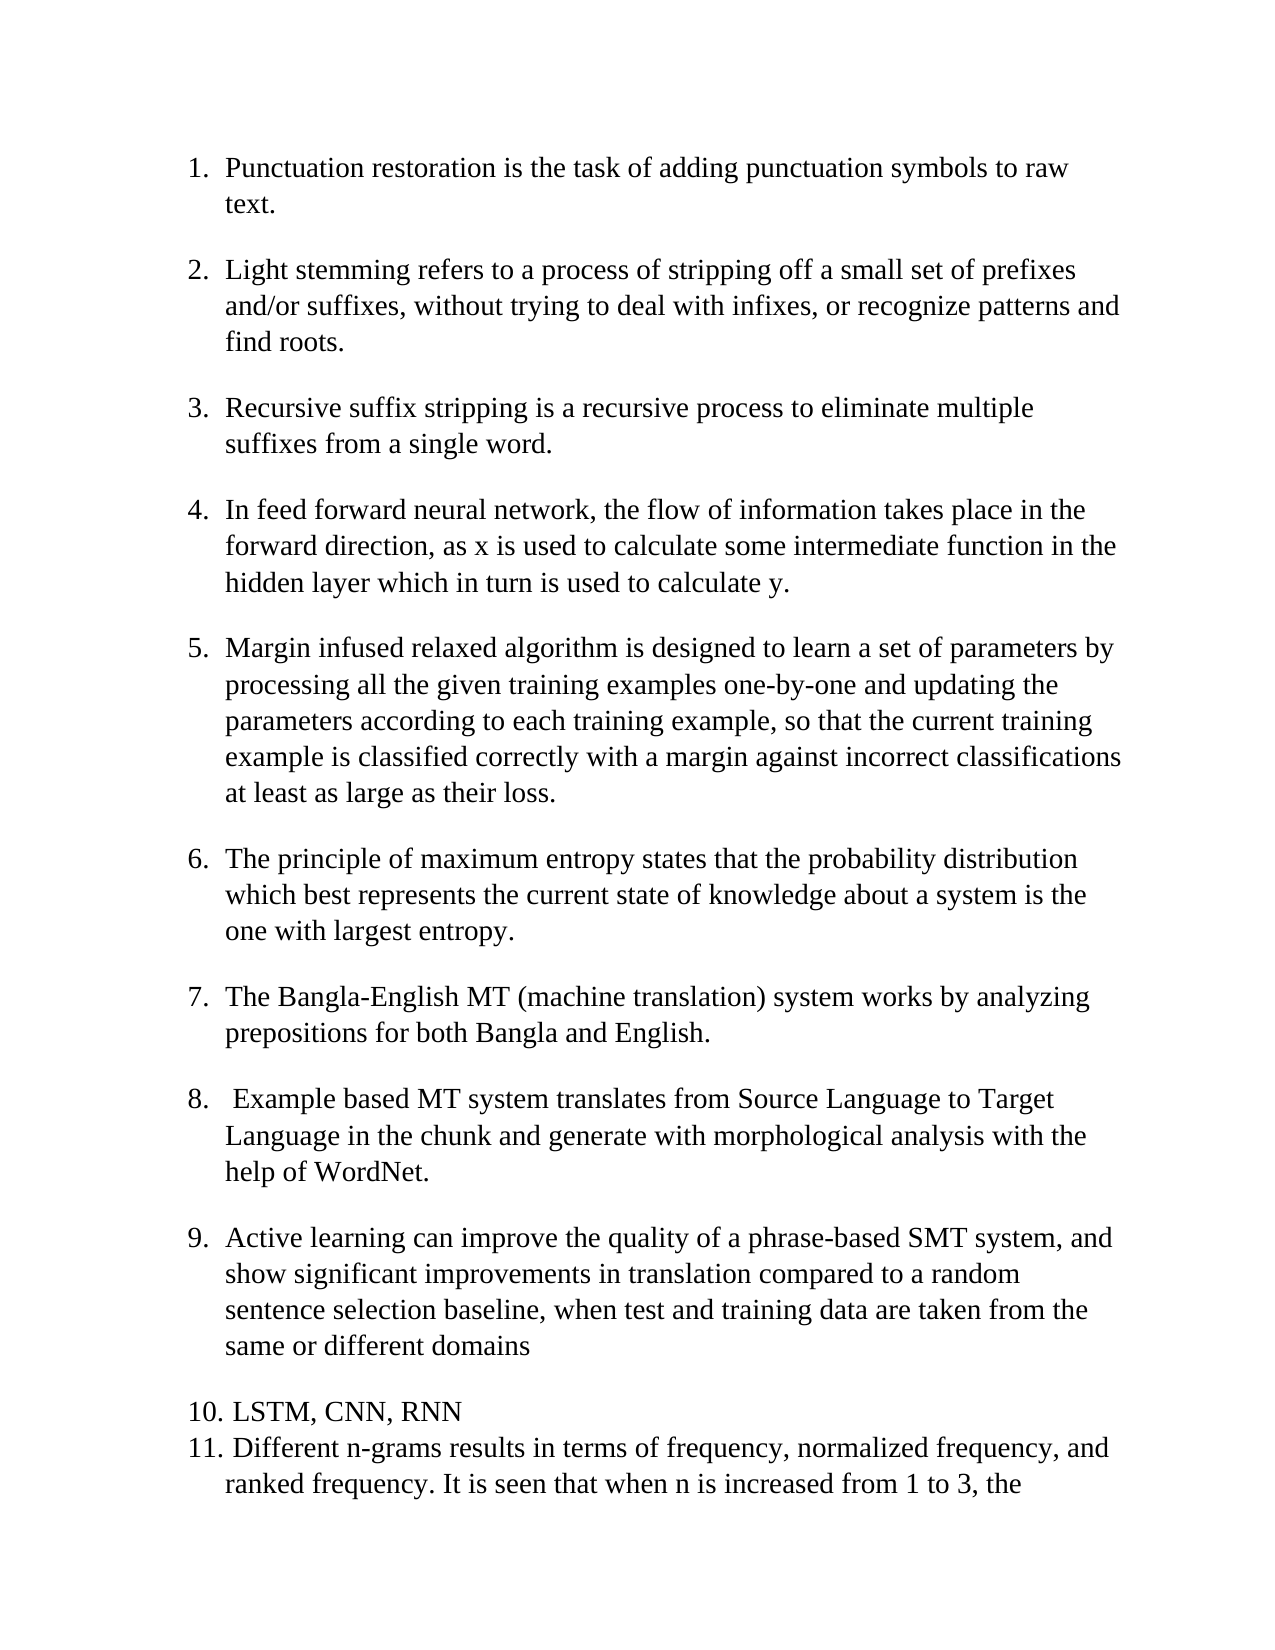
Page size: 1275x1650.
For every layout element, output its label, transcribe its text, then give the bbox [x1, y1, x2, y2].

list Margin infused relaxed algorithm is designed to learn a set of parameters by processing all the given training examples one-by-one and updating the parameters according to each training example, so that the current training example is classified correctly with a margin against incorrect classifications at least as large as their loss. [187, 631, 1125, 839]
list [187, 1430, 1125, 1500]
list Light stemming refers to a process of stripping off a small set of prefixes and/or suffixes, without trying to deal with infixes, or recognize patterns and find roots. [187, 252, 1125, 388]
list The principle of maximum entropy states that the probability distribution which best represents the current state of knowledge about a system is the one with largest entropy. [187, 841, 1125, 977]
list Punctuation restoration is the task of adding punctuation symbols to raw text. [187, 150, 1125, 250]
list The Bangla-English MT (machine translation) system works by analyzing prepositions for both Bangla and English. [187, 979, 1125, 1079]
list LSTM, CNN, RNN [187, 1394, 1125, 1428]
list In feed forward neural network, the flow of information takes place in the forward direction, as x is used to calculate some intermediate function in the hidden layer which in turn is used to calculate y. [187, 492, 1125, 628]
list Example based MT system translates from Source Language to Target Language in the chunk and generate with morphological analysis with the help of WordNet. [187, 1081, 1125, 1217]
list Active learning can improve the quality of a phrase-based SMT system, and show significant improvements in translation compared to a random sentence selection baseline, when test and training data are taken from the same or different domains [187, 1220, 1125, 1392]
list Recursive suffix stripping is a recursive process to eliminate multiple suffixes from a single word. [187, 390, 1125, 490]
